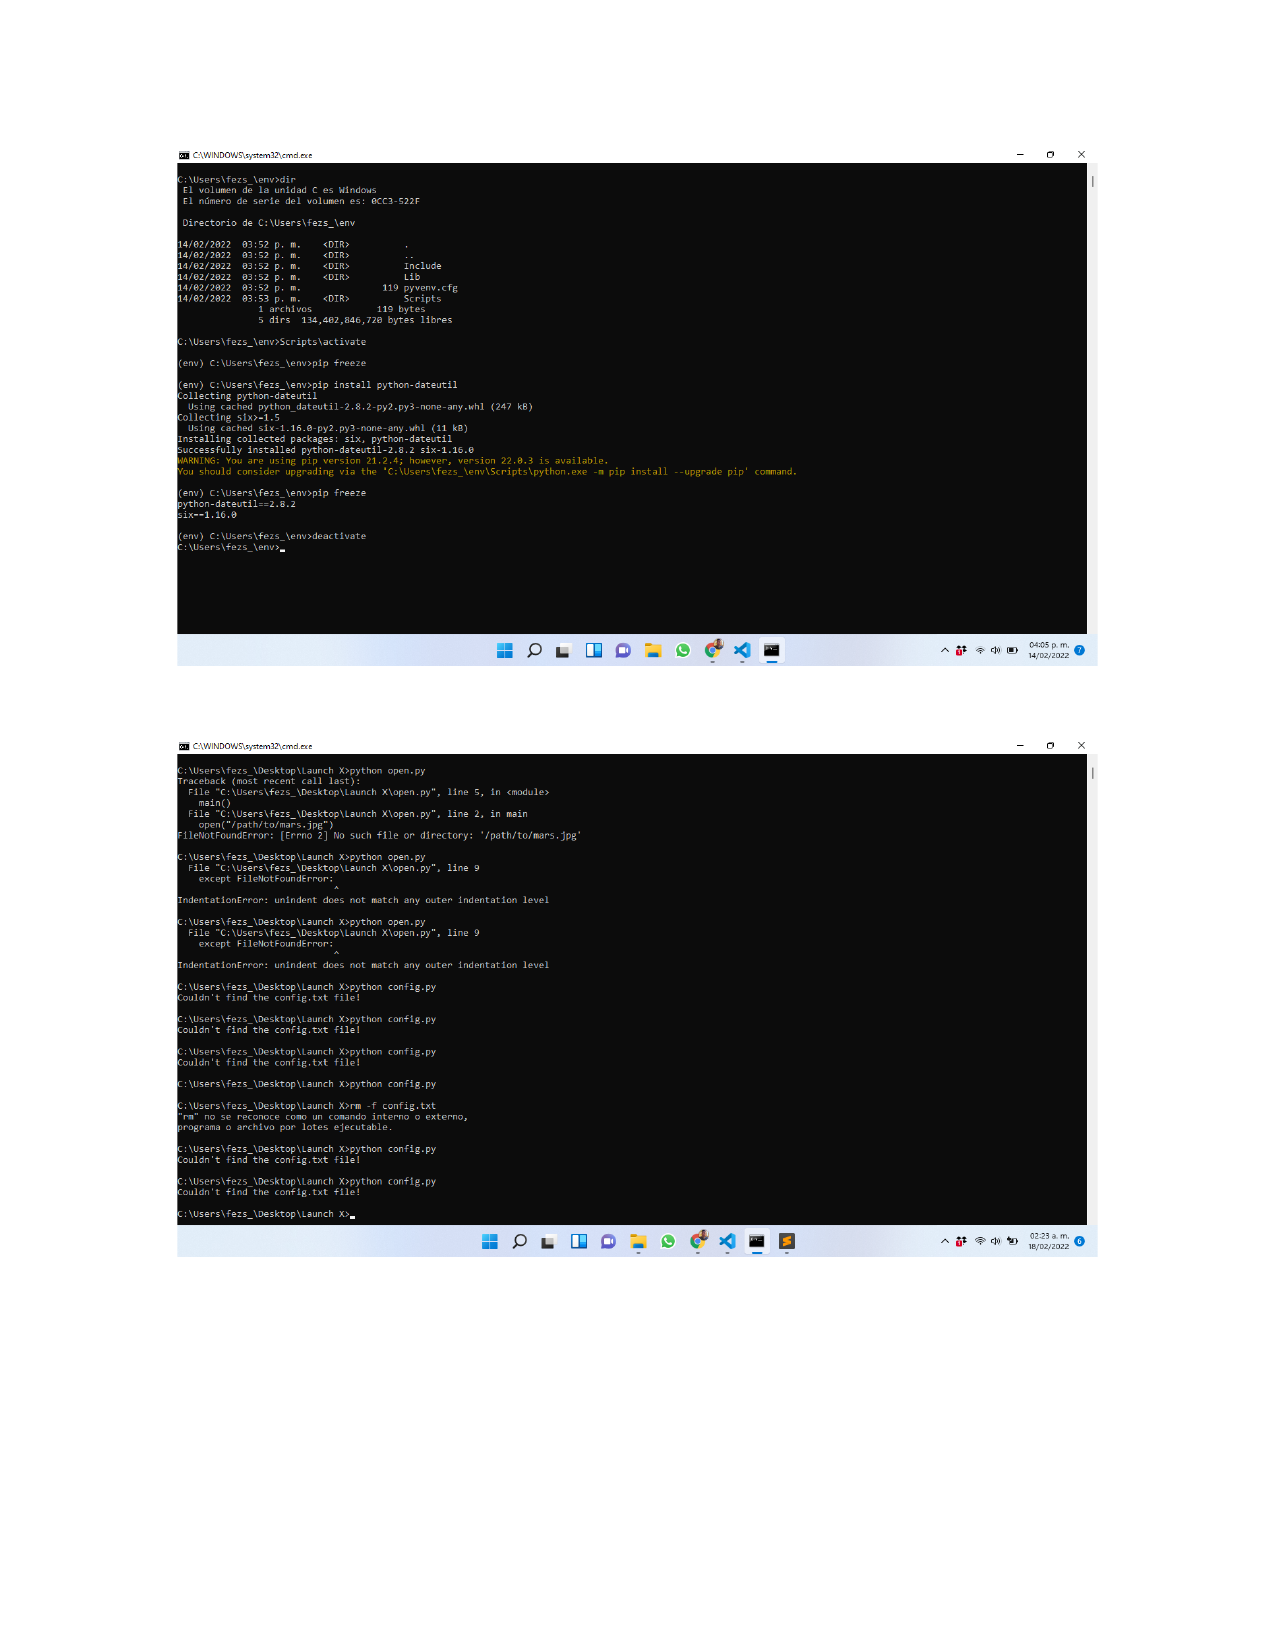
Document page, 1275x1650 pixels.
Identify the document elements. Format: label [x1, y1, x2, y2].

picture [177, 147, 1098, 666]
picture [177, 738, 1098, 1257]
